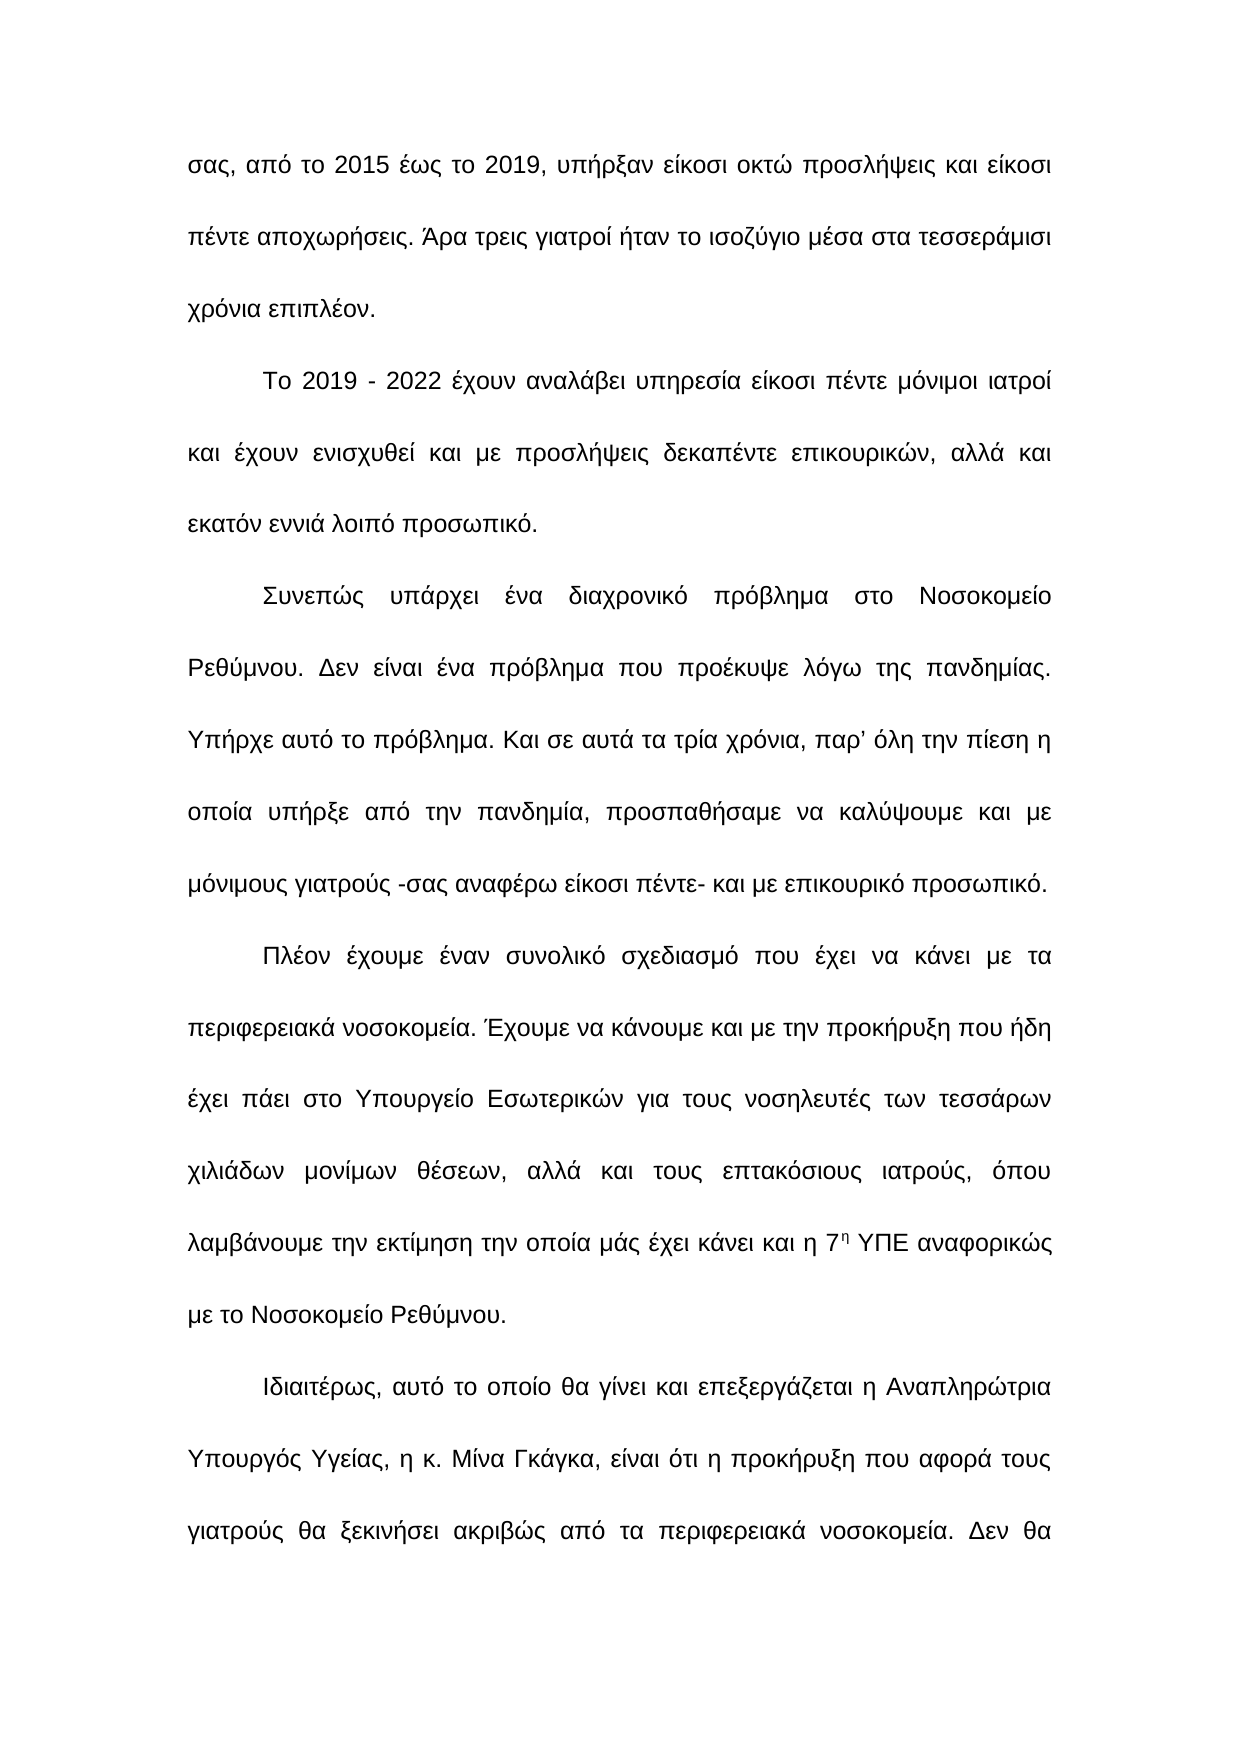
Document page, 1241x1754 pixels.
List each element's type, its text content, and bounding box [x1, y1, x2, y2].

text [187, 150, 1053, 322]
text Το 2019 - 2022 έχουν αναλάβει υπηρεσία είκοσι πέντε μόνιμοι ιατροί και έχουν ενισχυθεί και με προσλήψεις δεκαπέντε επικουρικών, αλλά και εκατόν εννιά λοιπό προσωπικό. [187, 366, 1053, 538]
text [187, 1372, 1053, 1544]
text Πλέον έχουμε έναν συνολικό σχεδιασμό που έχει να κάνει με τα περιφερειακά νοσοκομεία. Έχουμε να κάνουμε και με την προκήρυξη που ήδη έχει πάει στο Υπουργείο Εσωτερικών για τους νοσηλευτές των τεσσάρων χιλιάδων μονίμων θέσεων, αλλά και τους επτακόσιους ιατρούς, όπου λαμβάνουμε την εκτίμηση την οποία μάς έχει κάνει και η 7η ΥΠΕ αναφορικώς με το Νοσοκομείο Ρεθύμνου. [187, 941, 1053, 1329]
text Συνεπώς υπάρχει ένα διαχρονικό πρόβλημα στο Νοσοκομείο Ρεθύμνου. Δεν είναι ένα πρόβλημα που προέκυψε λόγω της πανδημίας. Υπήρχε αυτό το πρόβλημα. Και σε αυτά τα τρία χρόνια, παρ’ όλη την πίεση η οποία υπήρξε από την πανδημία, προσπαθήσαμε να καλύψουμε και με μόνιμους γιατρούς -σας αναφέρω είκοσι πέντε- και με επικουρικό προσωπικό. [187, 581, 1053, 897]
